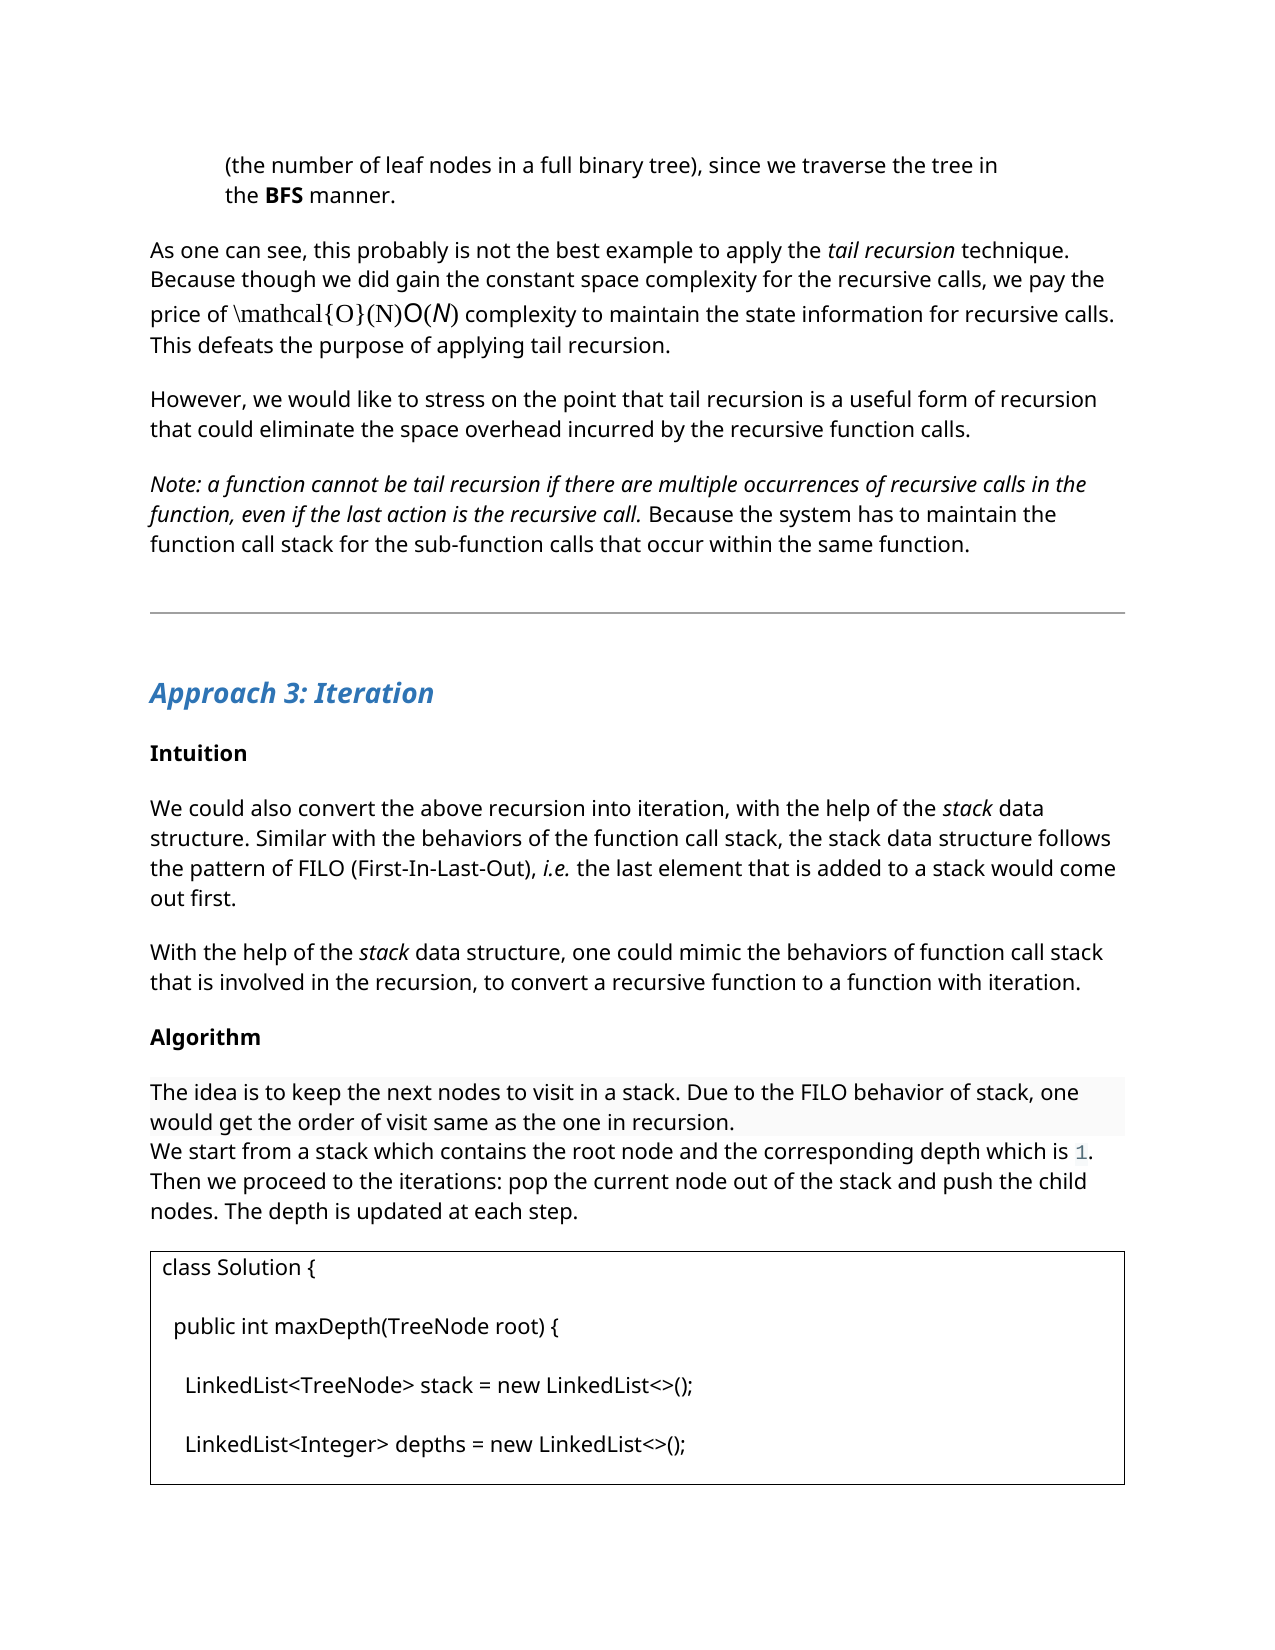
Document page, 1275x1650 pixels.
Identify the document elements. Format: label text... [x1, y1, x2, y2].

text As one can see, this probably is not the best example to apply the tail recursion technique. Because though we did gain the constant space complexity for the recursive calls, we pay the price of \mathcal{O}(N)O(N) complexity to maintain the state information for recursive calls. This defeats the purpose of applying tail recursion. [150, 234, 1125, 359]
subtitle Approach 3: Iteration [150, 674, 1125, 712]
text However, we would like to stress on the point that tail recursion is a useful form of recursion that could eliminate the space overhead incurred by the recursive function calls. [150, 384, 1125, 444]
text Note: a function cannot be tail recursion if there are multiple occurrences of recursive calls in the function, even if the last action is the recursive call. Because the system has to maintain the function call stack for the sub-function calls that occur within the same function. [150, 469, 1125, 587]
text Algorithm [150, 1022, 1125, 1052]
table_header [151, 1252, 1124, 1483]
text We start from a stack which contains the root node and the corresponding depth which is 1. Then we proceed to the iterations: pop the current node out of the stack and push the child nodes. The depth is updated at each step. [150, 1136, 1125, 1226]
text With the help of the stack data structure, one could mimic the behaviors of function call stack that is involved in the recursion, to convert a recursive function to a function with iteration. [150, 937, 1125, 997]
text Intuition [150, 738, 1125, 768]
text We could also convert the above recursion into iteration, with the help of the stack data structure. Similar with the behaviors of the function call stack, the stack data structure follows the pattern of FILO (First-In-Last-Out), i.e. the last element that is added to a stack would come out first. [150, 793, 1125, 912]
text The idea is to keep the next nodes to visit in a stack. Due to the FILO behavior of stack, one would get the order of visit same as the one in recursion. [150, 1077, 1125, 1136]
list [187, 150, 1125, 209]
